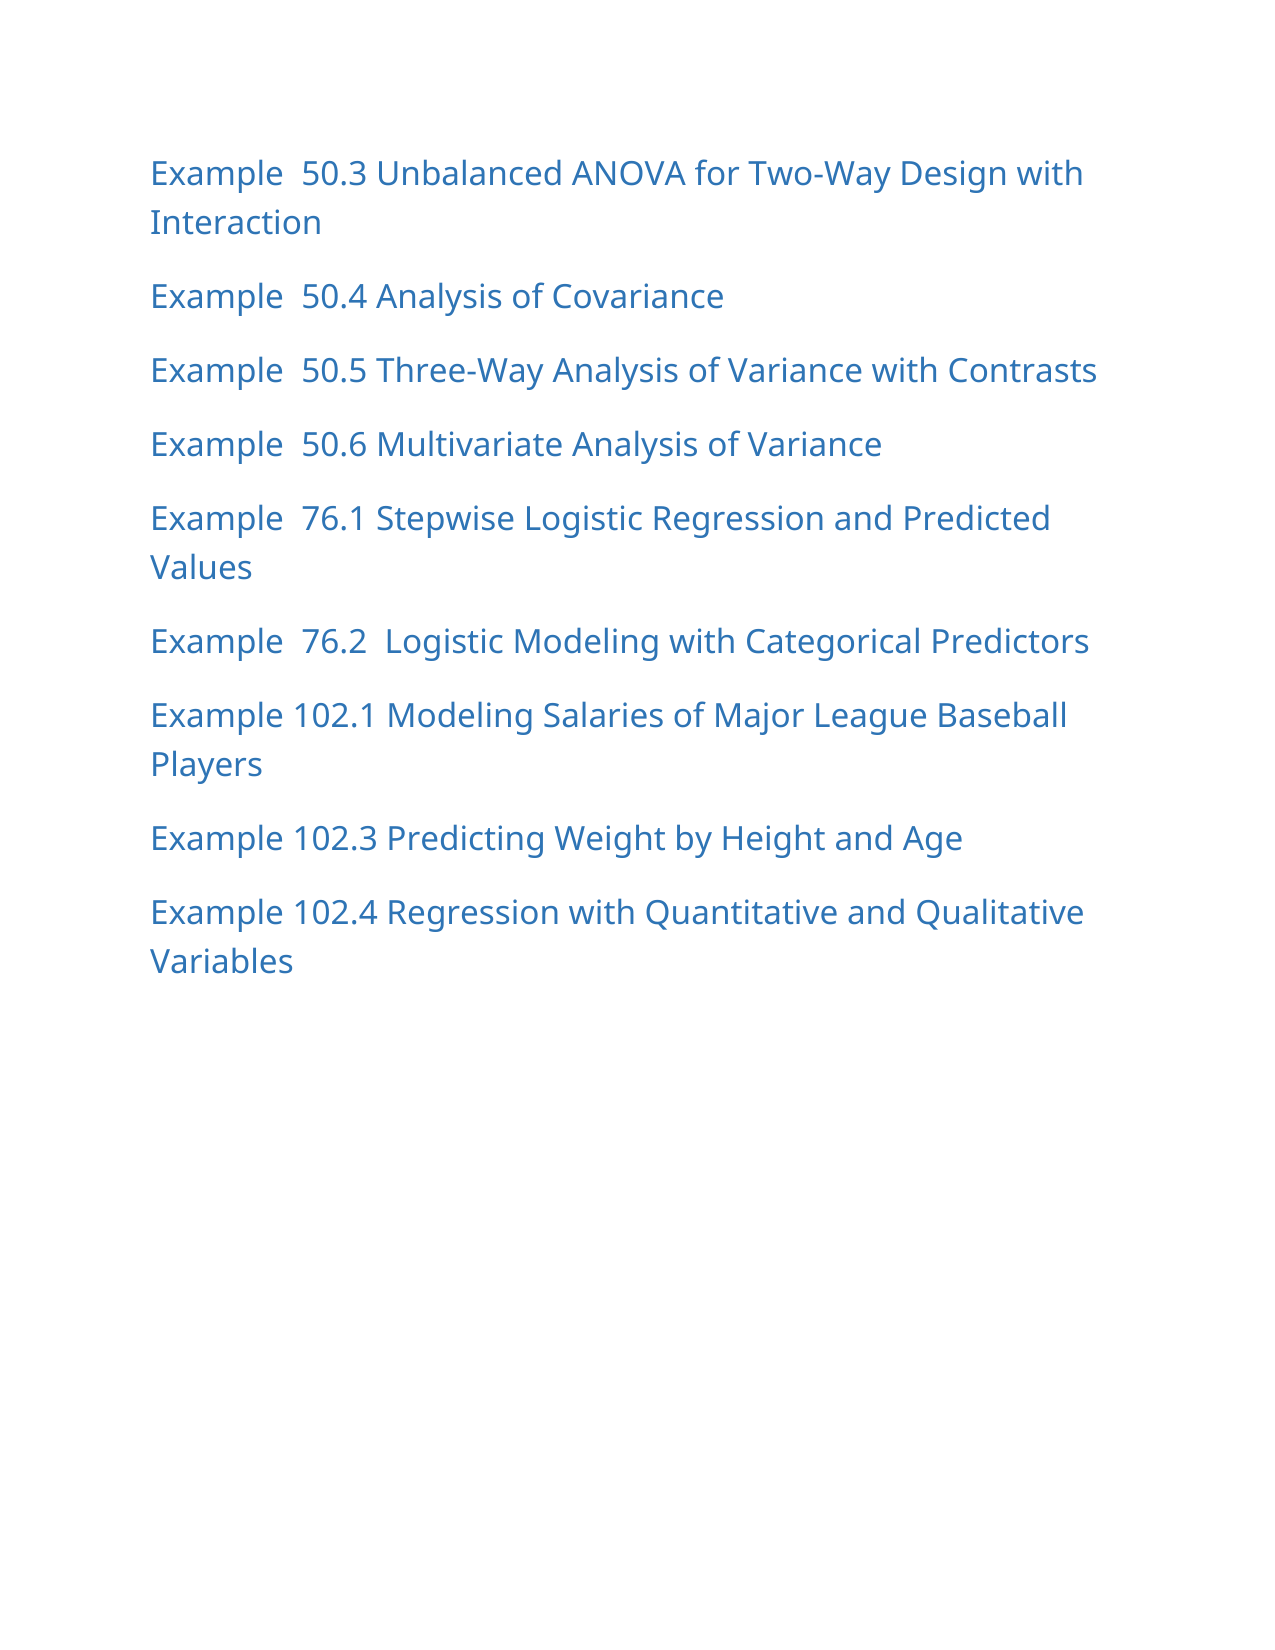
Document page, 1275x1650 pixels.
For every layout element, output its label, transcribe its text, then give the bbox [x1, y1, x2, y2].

subtitle Example 76.1 Stepwise Logistic Regression and Predicted Values [150, 495, 1125, 589]
subtitle Example 50.5 Three-Way Analysis of Variance with Contrasts [150, 347, 1125, 392]
subtitle Example 50.6 Multivariate Analysis of Variance [150, 421, 1125, 466]
subtitle Example 76.2 Logistic Modeling with Categorical Predictors [150, 618, 1125, 663]
subtitle Example 50.4 Analysis of Covariance [150, 273, 1125, 318]
subtitle Example 50.3 Unbalanced ANOVA for Two-Way Design with Interaction [150, 150, 1125, 244]
subtitle Example 102.1 Modeling Salaries of Major League Baseball Players [150, 692, 1125, 786]
subtitle Example 102.4 Regression with Quantitative and Qualitative Variables [150, 888, 1125, 983]
subtitle Example 102.3 Predicting Weight by Height and Age [150, 814, 1125, 860]
